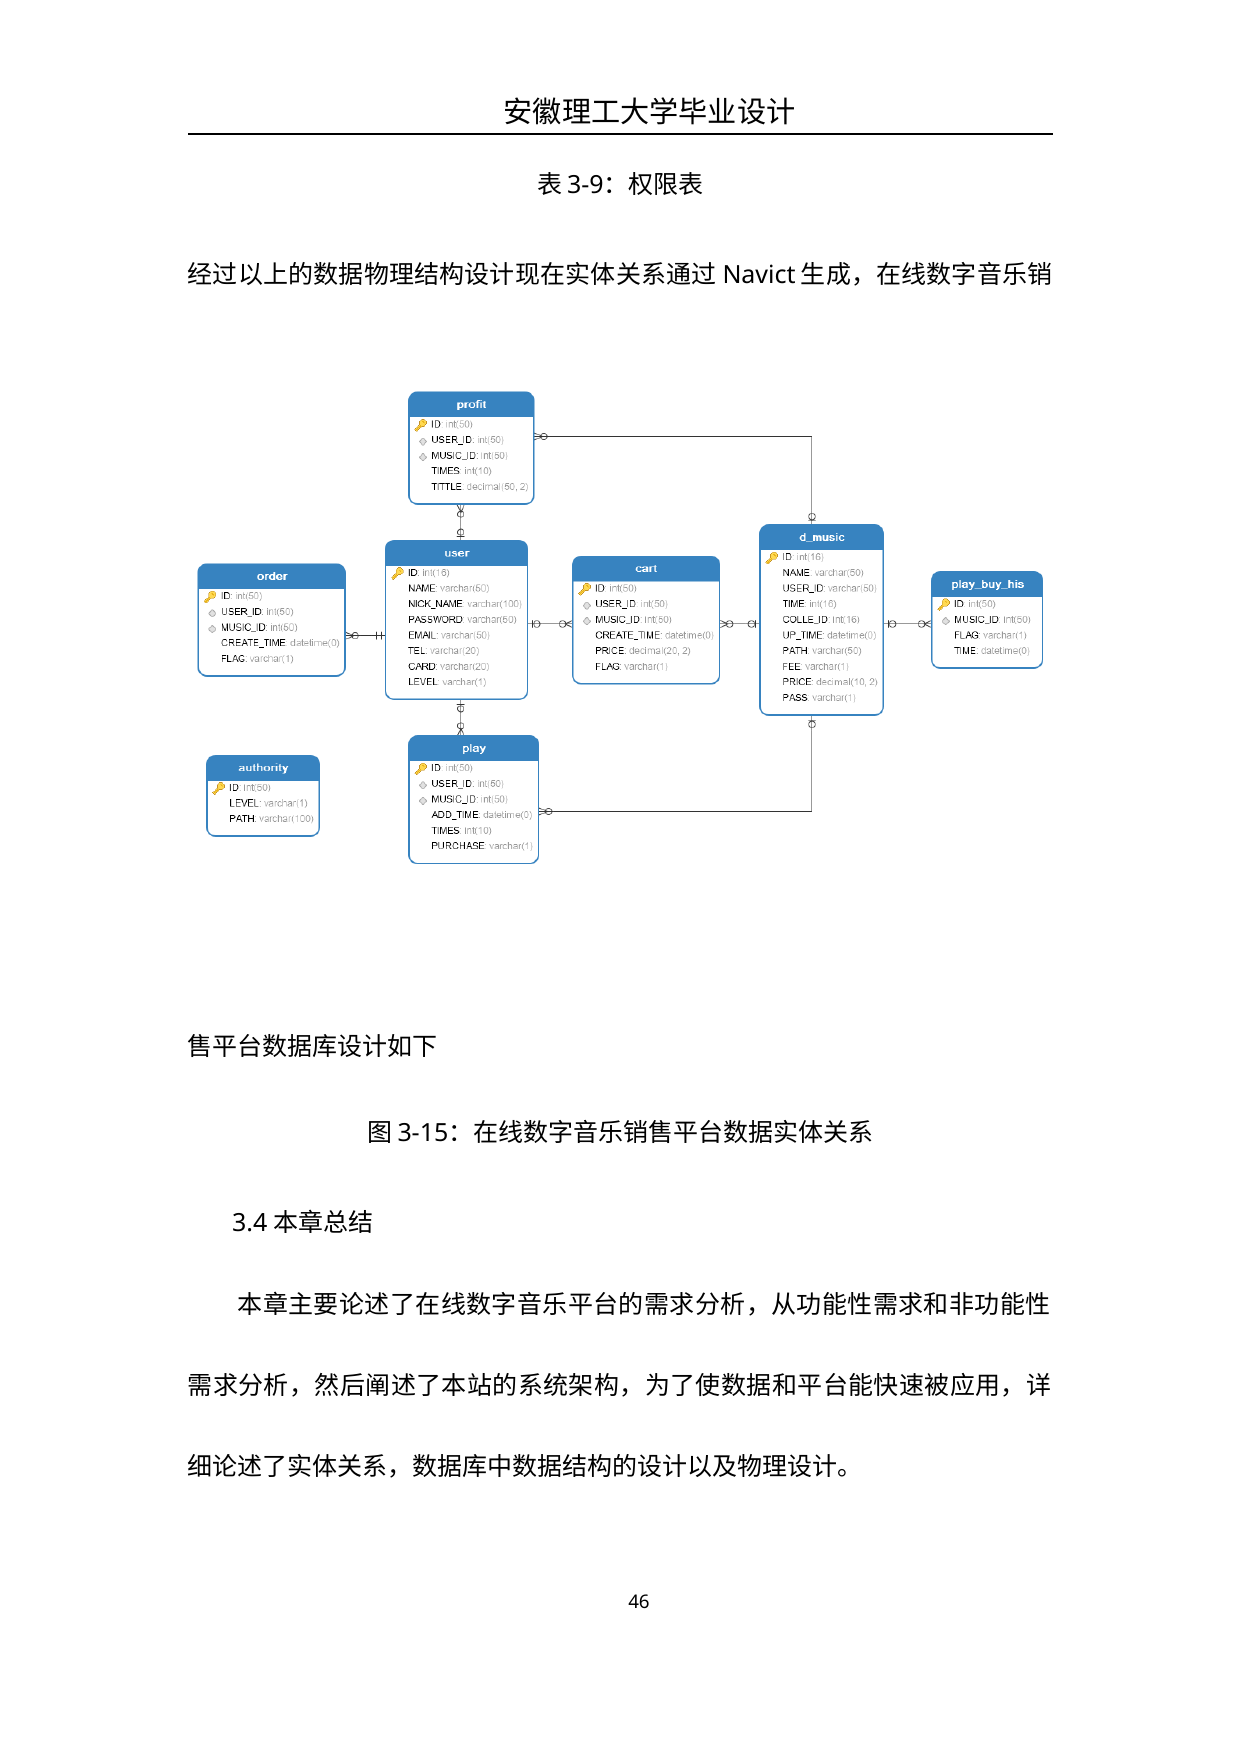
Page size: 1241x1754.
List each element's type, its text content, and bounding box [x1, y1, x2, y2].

text 本章总结 [232, 1188, 1053, 1253]
text 图3-15：在线数字音乐销售平台数据实体关系 [187, 1098, 1053, 1163]
text 本章主要论述了在线数字音乐平台的需求分析，从功能性需求和非功能性需求分析，然后阐述了本站的系统架构，为了使数据和平台能快速被应用，详细论述了实体关系，数据库中数据结构的设计以及物理设计。 [187, 1270, 1053, 1497]
text 经过以上的数据物理结构设计现在实体关系通过Navict生成，在线数字音乐销售平台数据库设计如下 [187, 874, 1053, 1077]
text 经过以上的数据物理结构设计现在实体关系通过Navict生成，在线数字音乐销售平台数据库设计如下 [187, 240, 1053, 381]
text 表3-9：权限表 [187, 150, 1053, 215]
picture [187, 381, 1053, 874]
